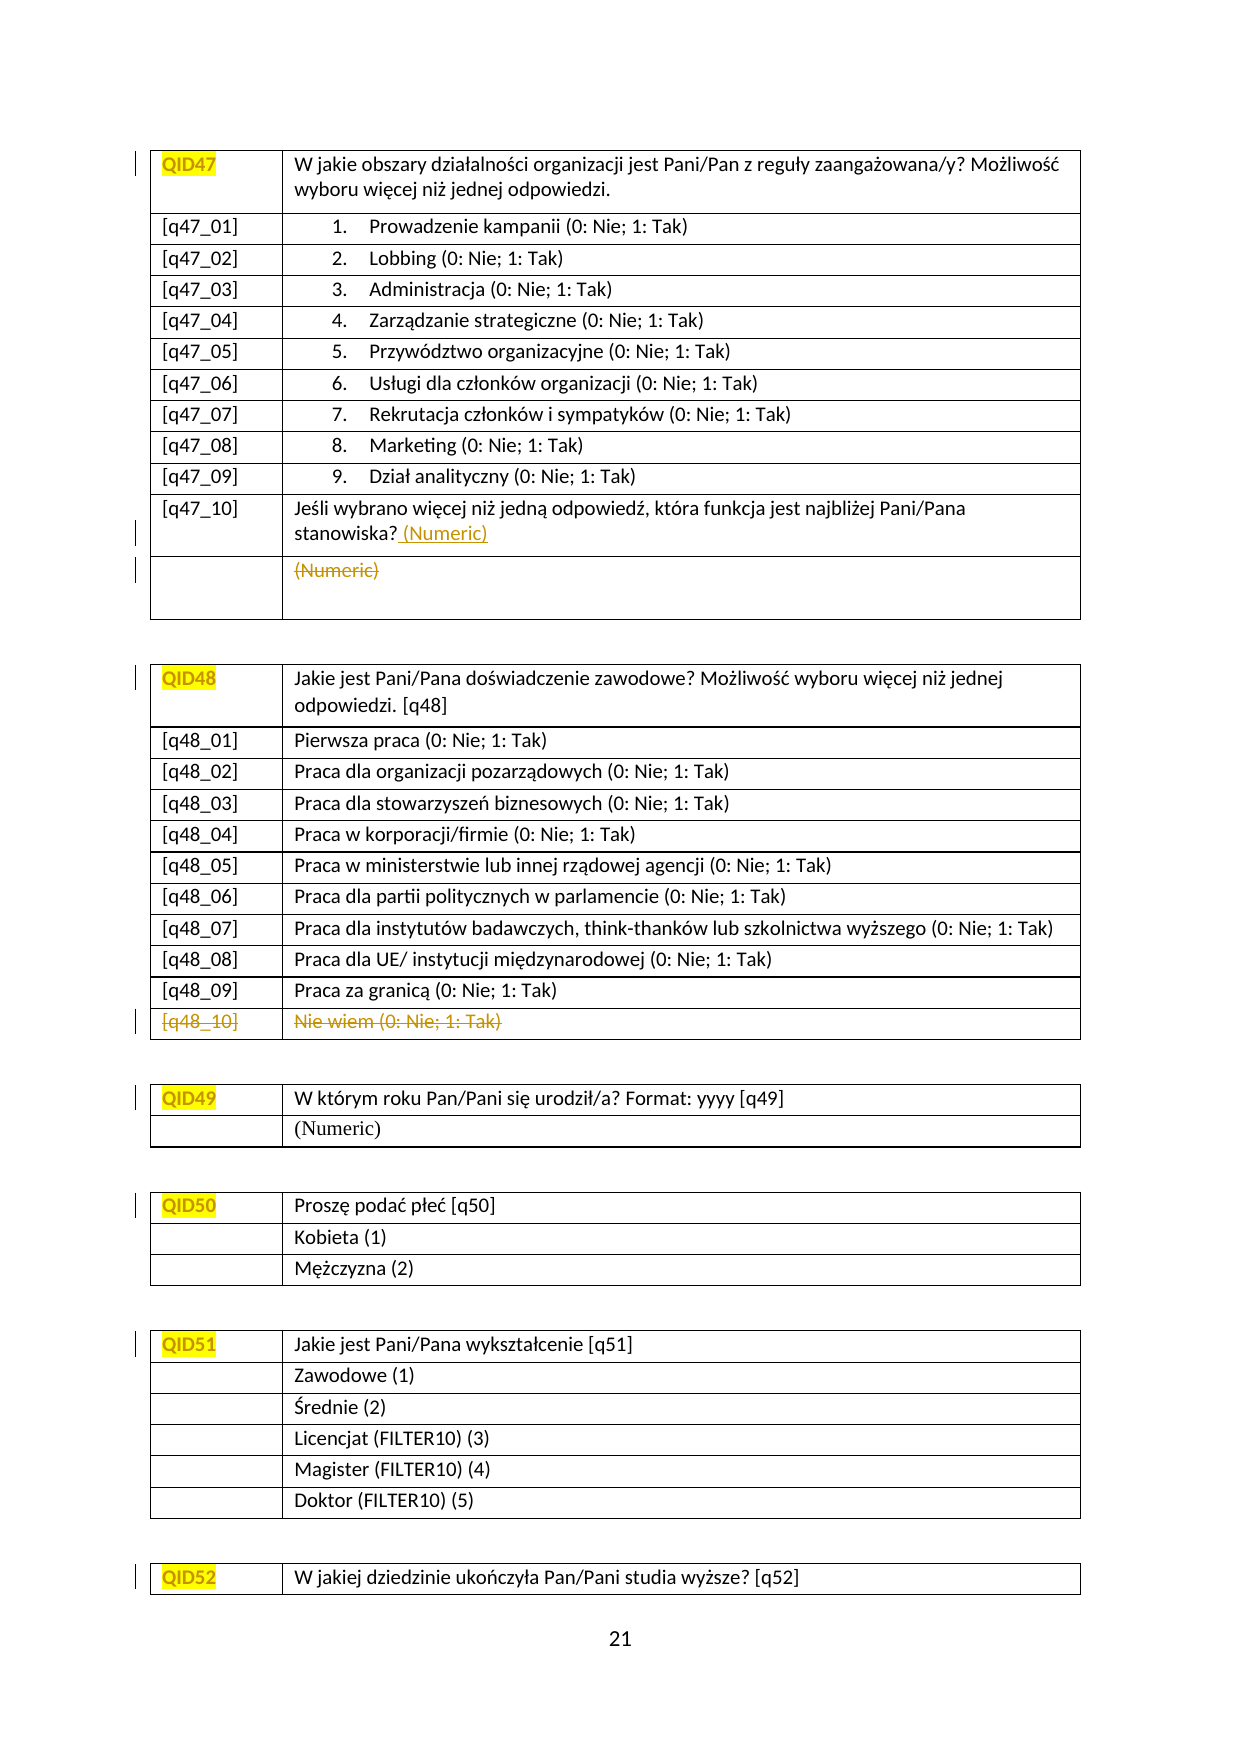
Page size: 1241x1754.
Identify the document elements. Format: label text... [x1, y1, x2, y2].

table_header QID47 [151, 151, 282, 212]
table_cell [151, 1116, 282, 1146]
table_header QID52 [151, 1564, 282, 1594]
table_header QID51 [151, 1331, 282, 1362]
table_cell Praca dla stowarzyszeń biznesowych (0: Nie; 1: Tak) [283, 790, 1080, 820]
table_cell Prowadzenie kampanii (0: Nie; 1: Tak) [283, 214, 1080, 244]
table_cell [q47_05] [151, 339, 282, 369]
table_cell Przywództwo organizacyjne (0: Nie; 1: Tak) [283, 339, 1080, 369]
table_cell [q47_06] [151, 370, 282, 400]
table_header QID50 [151, 1193, 282, 1223]
table_cell Mężczyzna (2) [283, 1255, 1080, 1285]
table_cell [q47_08] [151, 432, 282, 462]
table_cell Marketing (0: Nie; 1: Tak) [283, 432, 1080, 462]
table_cell Praca dla UE/ instytucji międzynarodowej (0: Nie; 1: Tak) [283, 946, 1080, 976]
table_cell [q48_07] [151, 915, 282, 945]
table_header Proszę podać płeć [q50] [283, 1193, 1080, 1223]
table_cell [q48_08] [151, 946, 282, 976]
table_cell [283, 1009, 1080, 1039]
table_cell [151, 1488, 282, 1518]
table_cell [q48_01] [151, 728, 282, 758]
table_cell [q47_03] [151, 276, 282, 306]
table_header W jakie obszary działalności organizacji jest Pani/Pan z reguły zaangażowana/y? Możliwość wyboru więcej niż jednej odpowiedzi. [283, 151, 1080, 212]
table_cell Pierwsza praca (0: Nie; 1: Tak) [283, 728, 1080, 758]
table_cell Praca w korporacji/firmie (0: Nie; 1: Tak) [283, 821, 1080, 851]
table_cell Praca za granicą (0: Nie; 1: Tak) [283, 978, 1080, 1008]
table_cell [283, 557, 1080, 619]
table_cell Magister (FILTER10) (4) [283, 1456, 1080, 1487]
table_cell Praca dla partii politycznych w parlamencie (0: Nie; 1: Tak) [283, 884, 1080, 914]
table_cell Administracja (0: Nie; 1: Tak) [283, 276, 1080, 306]
table_cell [q47_04] [151, 307, 282, 337]
table_cell [q47_07] [151, 401, 282, 431]
table_cell [151, 1456, 282, 1487]
table_cell [q47_02] [151, 245, 282, 275]
table_header QID49 [151, 1085, 282, 1115]
table_cell Praca w ministerstwie lub innej rządowej agencji (0: Nie; 1: Tak) [283, 853, 1080, 883]
table_cell Dział analityczny (0: Nie; 1: Tak) [283, 464, 1080, 494]
table_cell Licencjat (FILTER10) (3) [283, 1425, 1080, 1455]
table_cell Praca dla organizacji pozarządowych (0: Nie; 1: Tak) [283, 759, 1080, 789]
table_header Jakie jest Pani/Pana wykształcenie [q51] [283, 1331, 1080, 1362]
table_cell [151, 1363, 282, 1393]
table_cell [151, 1425, 282, 1455]
table_cell [q48_03] [151, 790, 282, 820]
table_cell [q47_10] [151, 495, 282, 556]
table_cell Zawodowe (1) [283, 1363, 1080, 1393]
table_cell [q48_09] [151, 978, 282, 1008]
table_cell [151, 557, 282, 619]
table_cell [q47_01] [151, 214, 282, 244]
table_cell [151, 1394, 282, 1424]
table_cell [q48_05] [151, 853, 282, 883]
table_cell [q47_09] [151, 464, 282, 494]
table_cell Rekrutacja członków i sympatyków (0: Nie; 1: Tak) [283, 401, 1080, 431]
table_cell Kobieta (1) [283, 1224, 1080, 1254]
table_cell Średnie (2) [283, 1394, 1080, 1424]
table_cell [q48_04] [151, 821, 282, 851]
table_cell [151, 1255, 282, 1285]
table_cell (Numeric) [283, 1116, 1080, 1146]
table_header QID48 [151, 665, 282, 726]
table_cell Lobbing (0: Nie; 1: Tak) [283, 245, 1080, 275]
table_cell Usługi dla członków organizacji (0: Nie; 1: Tak) [283, 370, 1080, 400]
table_cell Jeśli wybrano więcej niż jedną odpowiedź, która funkcja jest najbliżej Pani/Pana stanowiska? [283, 495, 1080, 556]
table_cell Doktor (FILTER10) (5) [283, 1488, 1080, 1518]
table_cell [q48_06] [151, 884, 282, 914]
table_cell Praca dla instytutów badawczych, think-thanków lub szkolnictwa wyższego (0: Nie; 1: Tak) [283, 915, 1080, 945]
table_cell [q48_02] [151, 759, 282, 789]
table_cell [151, 1224, 282, 1254]
table_header W którym roku Pan/Pani się urodził/a? Format: yyyy [q49] [283, 1085, 1080, 1115]
table_cell Zarządzanie strategiczne (0: Nie; 1: Tak) [283, 307, 1080, 337]
table_cell [151, 1009, 282, 1039]
table_header Jakie jest Pani/Pana doświadczenie zawodowe? Możliwość wyboru więcej niż jednej odpowiedzi. [q48] [283, 665, 1080, 726]
table_header W jakiej dziedzinie ukończyła Pan/Pani studia wyższe? [q52] [283, 1564, 1080, 1594]
